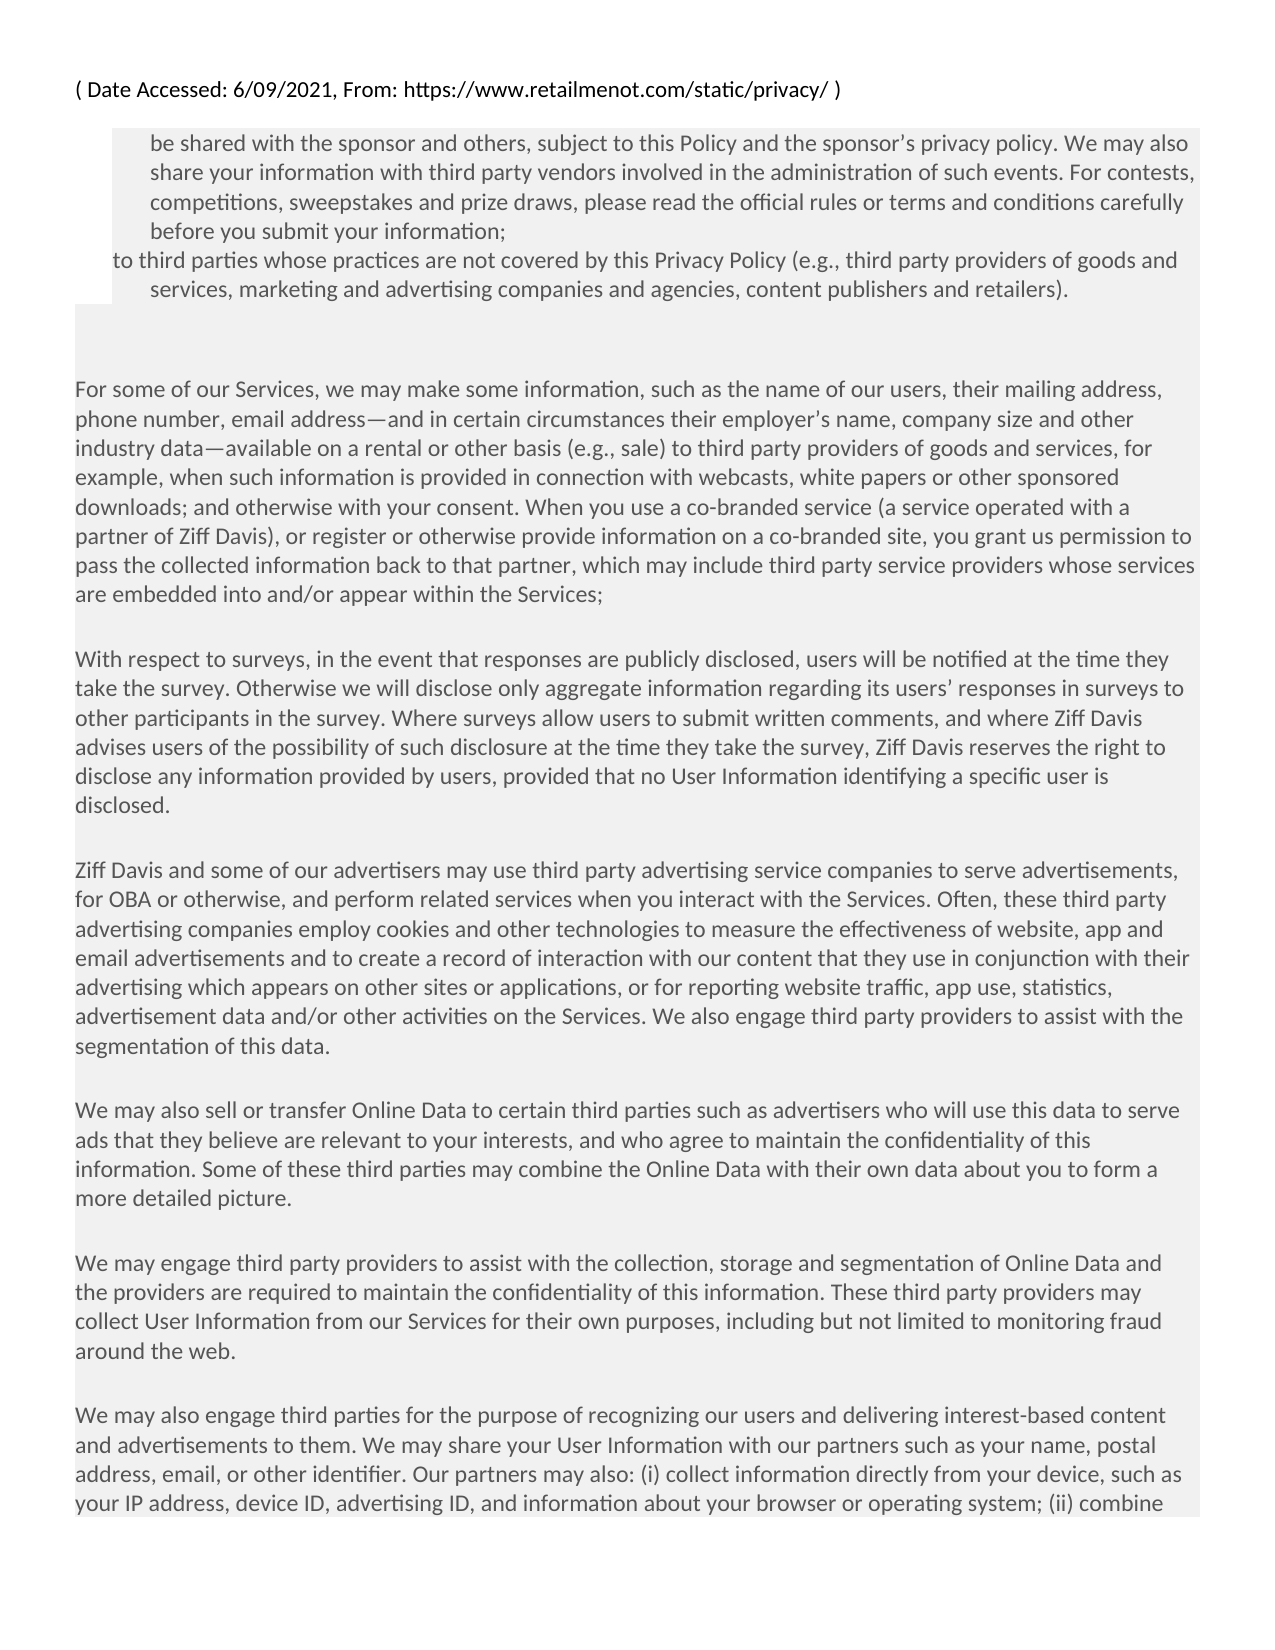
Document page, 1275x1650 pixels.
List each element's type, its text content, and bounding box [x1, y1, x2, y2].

text Ziff Davis and some of our advertisers may use third party advertising service companies to serve advertisements, for OBA or otherwise, and perform related services when you interact with the Services. Often, these third party advertising companies employ cookies and other technologies to measure the effectiveness of website, app and email advertisements and to create a record of interaction with our content that they use in conjunction with their advertising which appears on other sites or applications, or for reporting website traffic, app use, statistics, advertisement data and/or other activities on the Services. We also engage third party providers to assist with the segmentation of this data. [75, 855, 1200, 1060]
text With respect to surveys, in the event that responses are publicly disclosed, users will be notified at the time they take the survey. Otherwise we will disclose only aggregate information regarding its users’ responses in surveys to other participants in the survey. Where surveys allow users to submit written comments, and where Ziff Davis advises users of the possibility of such disclosure at the time they take the survey, Ziff Davis reserves the right to disclose any information provided by users, provided that no User Information identifying a specific user is disclosed. [75, 644, 1200, 820]
list to third parties whose practices are not covered by this Privacy Policy (e.g., third party providers of goods and services, marketing and advertising companies and agencies, content publishers and retailers). [112, 245, 1200, 304]
text We may engage third party providers to assist with the collection, storage and segmentation of Online Data and the providers are required to maintain the confidentiality of this information. These third party providers may collect User Information from our Services for their own purposes, including but not limited to monitoring fraud around the web. [75, 1248, 1200, 1365]
text We may also sell or transfer Online Data to certain third parties such as advertisers who will use this data to serve ads that they believe are relevant to your interests, and who agree to maintain the confidentiality of this information. Some of these third parties may combine the Online Data with their own data about you to form a more detailed picture. [75, 1095, 1200, 1212]
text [75, 1400, 1200, 1517]
text For some of our Services, we may make some information, such as the name of our users, their mailing address, phone number, email address—and in certain circumstances their employer’s name, company size and other industry data—available on a rental or other basis (e.g., sale) to third party providers of goods and services, for example, when such information is provided in connection with webcasts, white papers or other sponsored downloads; and otherwise with your consent. When you use a co-branded service (a service operated with a partner of Ziff Davis), or register or otherwise provide information on a co-branded site, you grant us permission to pass the collected information back to that partner, which may include third party service providers whose services are embedded into and/or appear within the Services; [75, 374, 1200, 609]
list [112, 128, 1200, 245]
